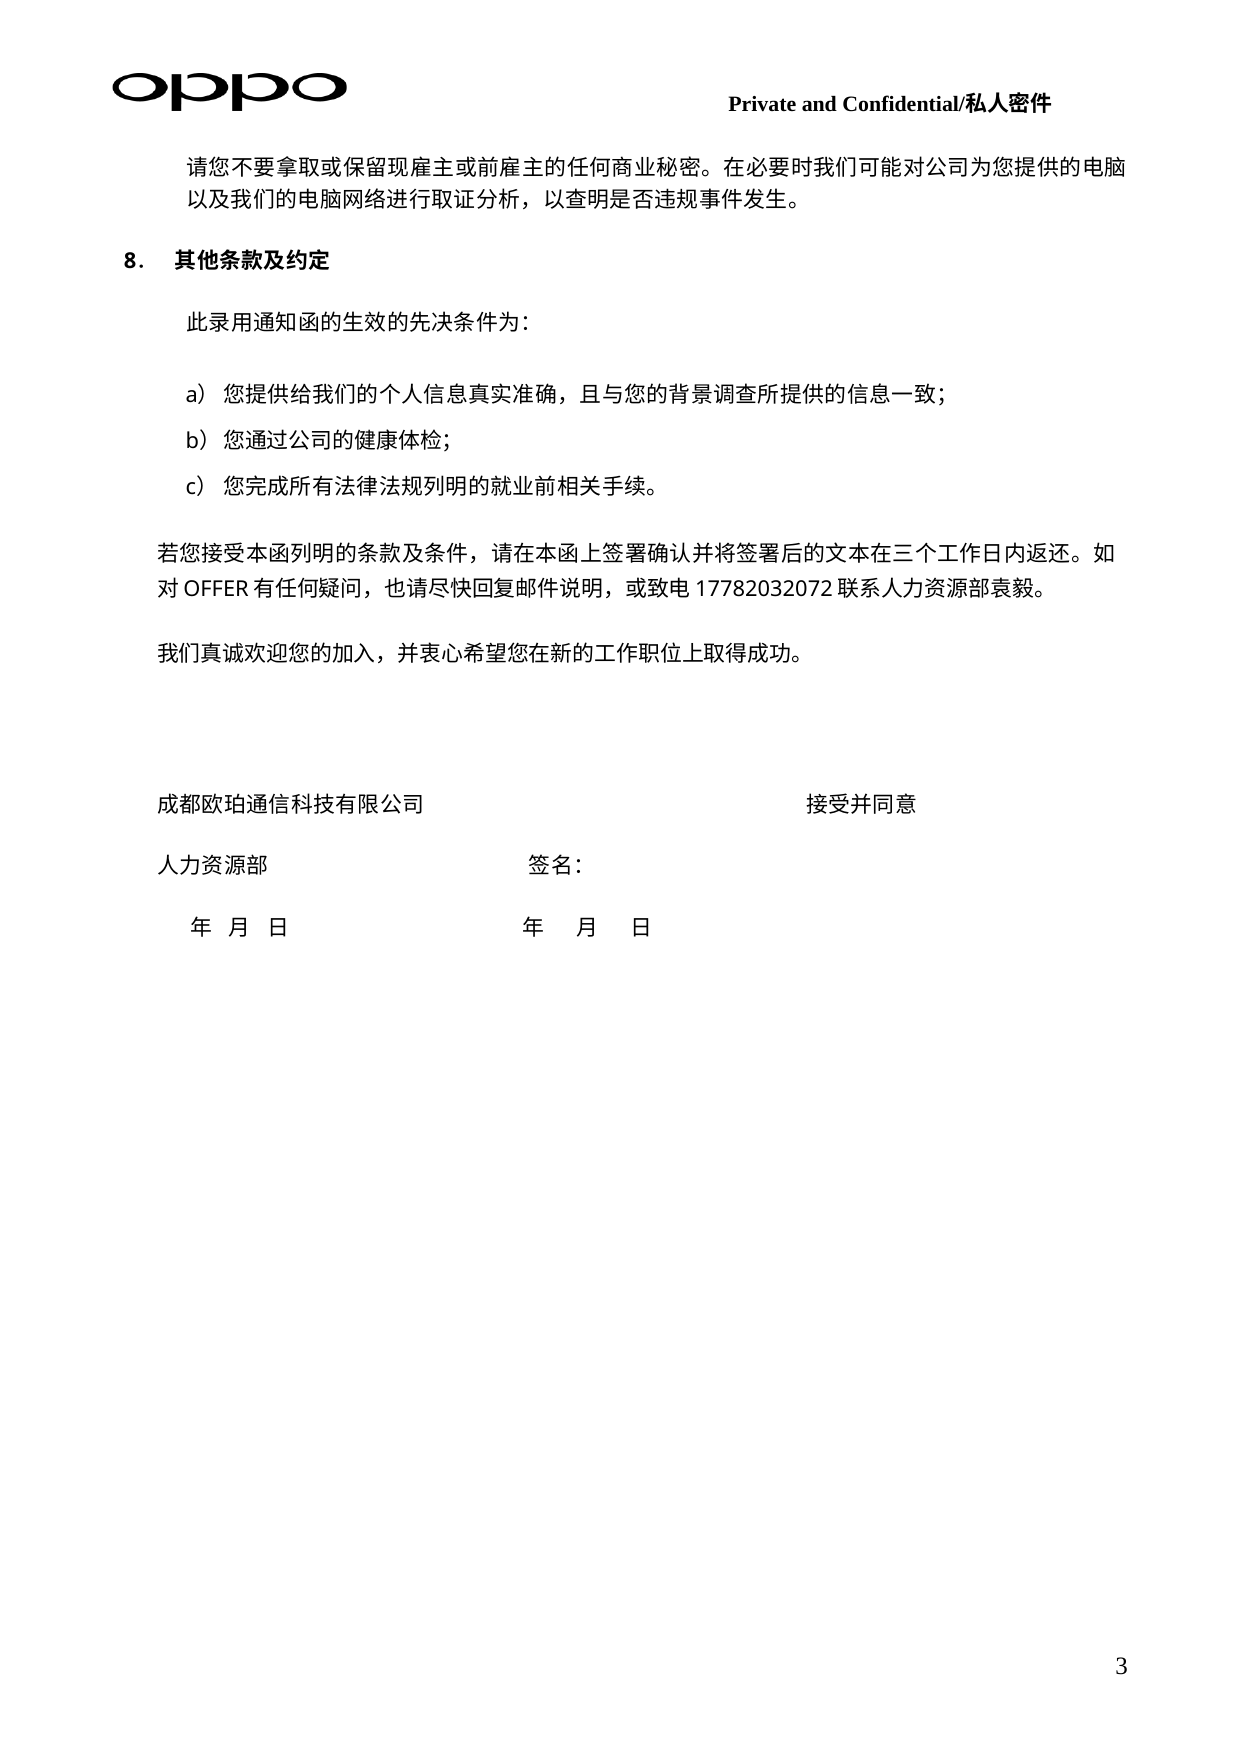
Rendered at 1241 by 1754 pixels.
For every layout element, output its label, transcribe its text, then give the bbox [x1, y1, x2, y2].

text 请您不要拿取或保留现雇主或前雇主的任何商业秘密。在必要时我们可能对公司为您提供的电脑以及我们的电脑网络进行取证分析，以查明是否违规事件发生。 [186, 150, 1128, 213]
text 成都欧珀通信科技有限公司 接受并同意 [112, 787, 1128, 818]
list 您完成所有法律法规列明的就业前相关手续。 [185, 458, 1128, 504]
text 人力资源部 签名： [112, 848, 1128, 880]
text 我们真诚欢迎您的加入，并衷心希望您在新的工作职位上取得成功。 [157, 633, 1128, 668]
text 若您接受本函列明的条款及条件，请在本函上签署确认并将签署后的文本在三个工作日内返还。如对OFFER有任何疑问，也请尽快回复邮件说明，或致电17782032072联系人力资源部袁毅。 [157, 533, 1128, 604]
list 您通过公司的健康体检； [185, 412, 1128, 458]
text 8． 其他条款及约定 [112, 243, 1128, 275]
text 年 月 日 年 月 日 [112, 910, 1128, 941]
picture [112, 73, 347, 111]
text 此录用通知函的生效的先决条件为： [186, 305, 1128, 336]
list 您提供给我们的个人信息真实准确，且与您的背景调查所提供的信息一致； [185, 366, 1128, 412]
